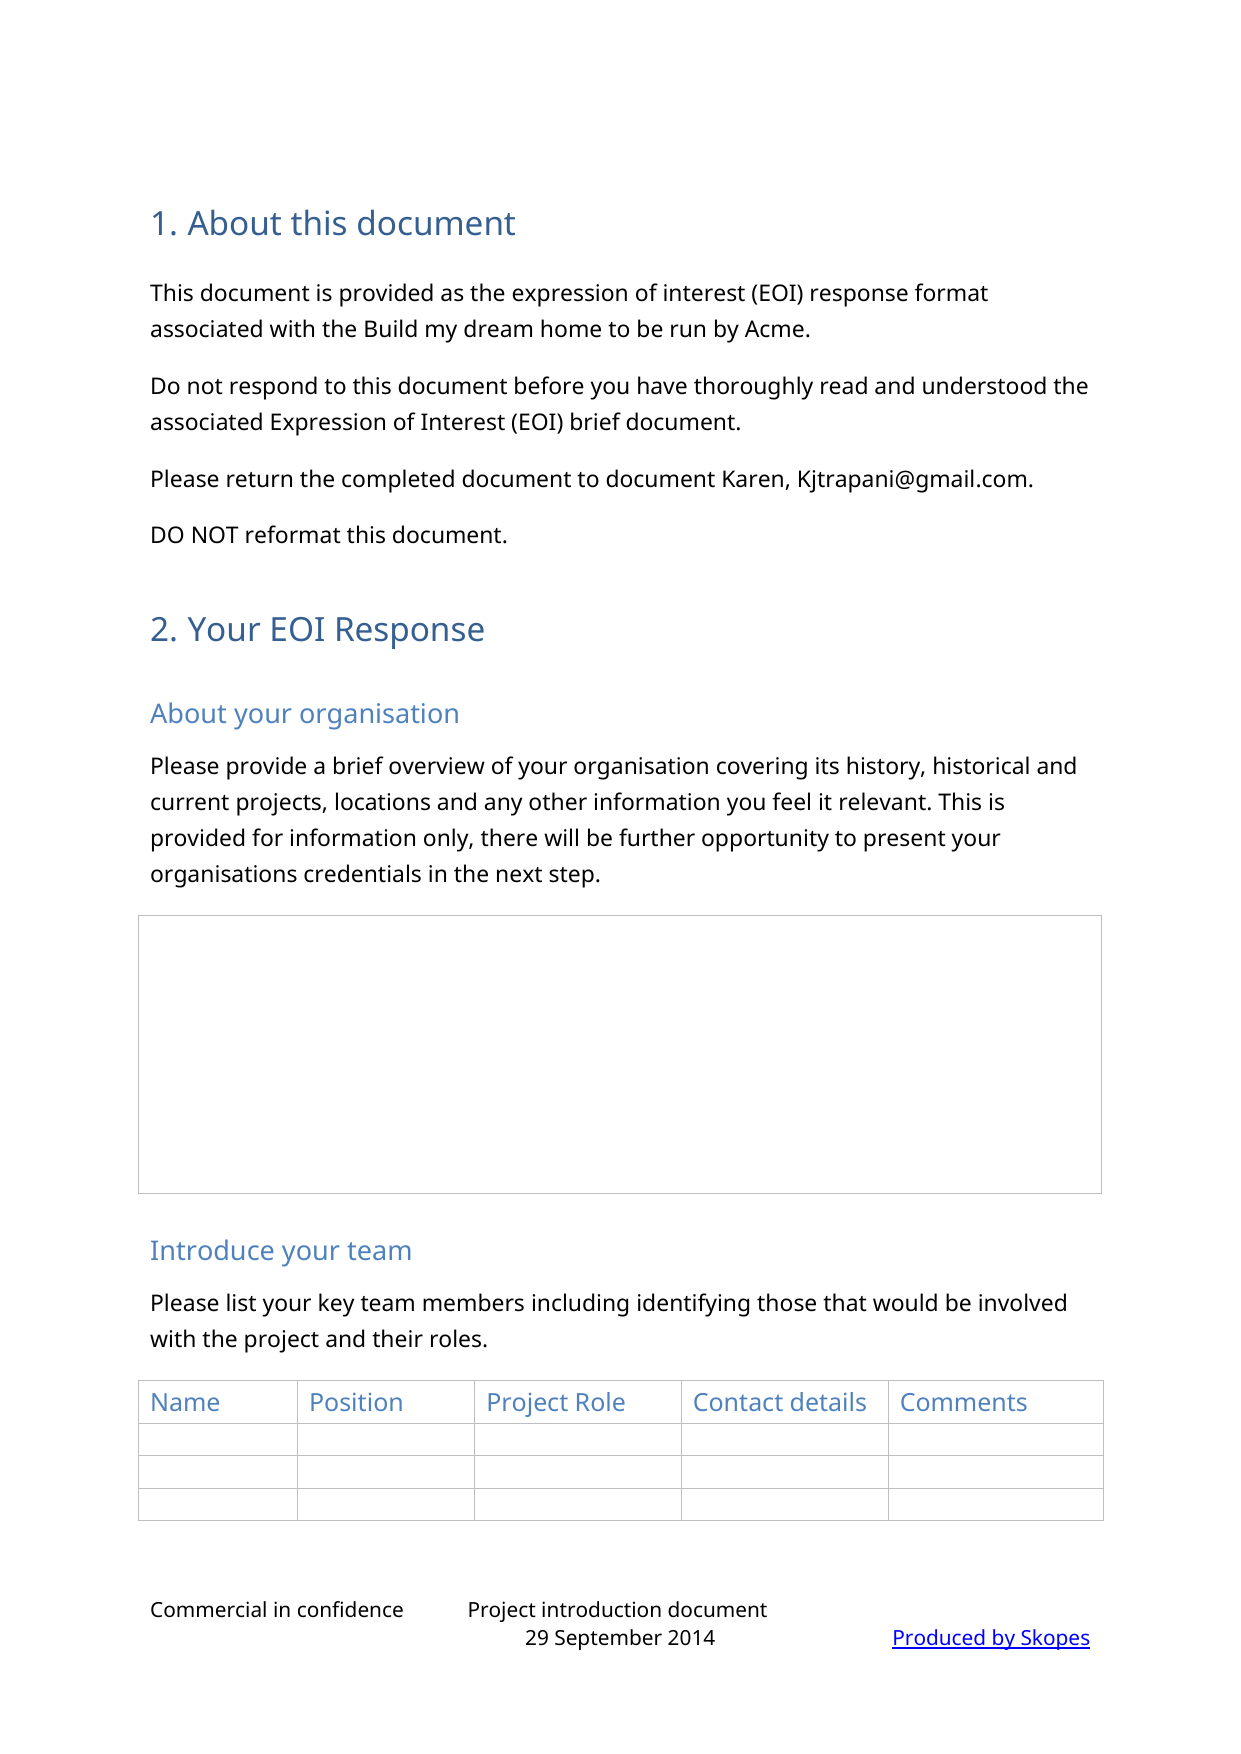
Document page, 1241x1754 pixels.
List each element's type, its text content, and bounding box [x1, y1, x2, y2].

text This document is provided as the expression of interest (EOI) response format associated with the Build my dream home to be run by Acme. [150, 277, 1090, 344]
table_header Name [139, 1381, 297, 1423]
table_cell [298, 1489, 474, 1520]
table_cell [475, 1424, 681, 1455]
table_cell [475, 1489, 681, 1520]
table_header [139, 916, 1101, 1193]
table_cell [682, 1424, 888, 1455]
subtitle About your organisation [150, 695, 1090, 732]
subtitle About this document [150, 200, 1090, 245]
table_header Position [298, 1381, 474, 1423]
table_header Comments [889, 1381, 1103, 1423]
text Do not respond to this document before you have thoroughly read and understood the associated Expression of Interest (EOI) brief document. [150, 370, 1090, 437]
table_cell [682, 1489, 888, 1520]
table_cell [139, 1456, 297, 1488]
table_cell [889, 1424, 1103, 1455]
text Please return the completed document to document Karen, Kjtrapani@gmail.com. [150, 463, 1090, 494]
text Please provide a brief overview of your organisation covering its history, historical and current projects, locations and any other information you feel it relevant. This is provided for information only, there will be further opportunity to present your organisations credentials in the next step. [150, 750, 1090, 889]
table_cell [889, 1489, 1103, 1520]
text DO NOT reformat this document. [150, 519, 1090, 551]
table_cell [889, 1456, 1103, 1488]
table_cell [475, 1456, 681, 1488]
text Please list your key team members including identifying those that would be involved with the project and their roles. [150, 1287, 1090, 1354]
table_cell [298, 1424, 474, 1455]
subtitle Your EOI Response [150, 605, 1090, 651]
subtitle Introduce your team [150, 1232, 1090, 1269]
table_cell [682, 1456, 888, 1488]
table_cell [139, 1489, 297, 1520]
table_cell [298, 1456, 474, 1488]
table_header Project Role [475, 1381, 681, 1423]
table_cell [139, 1424, 297, 1455]
table_header Contact details [682, 1381, 888, 1423]
